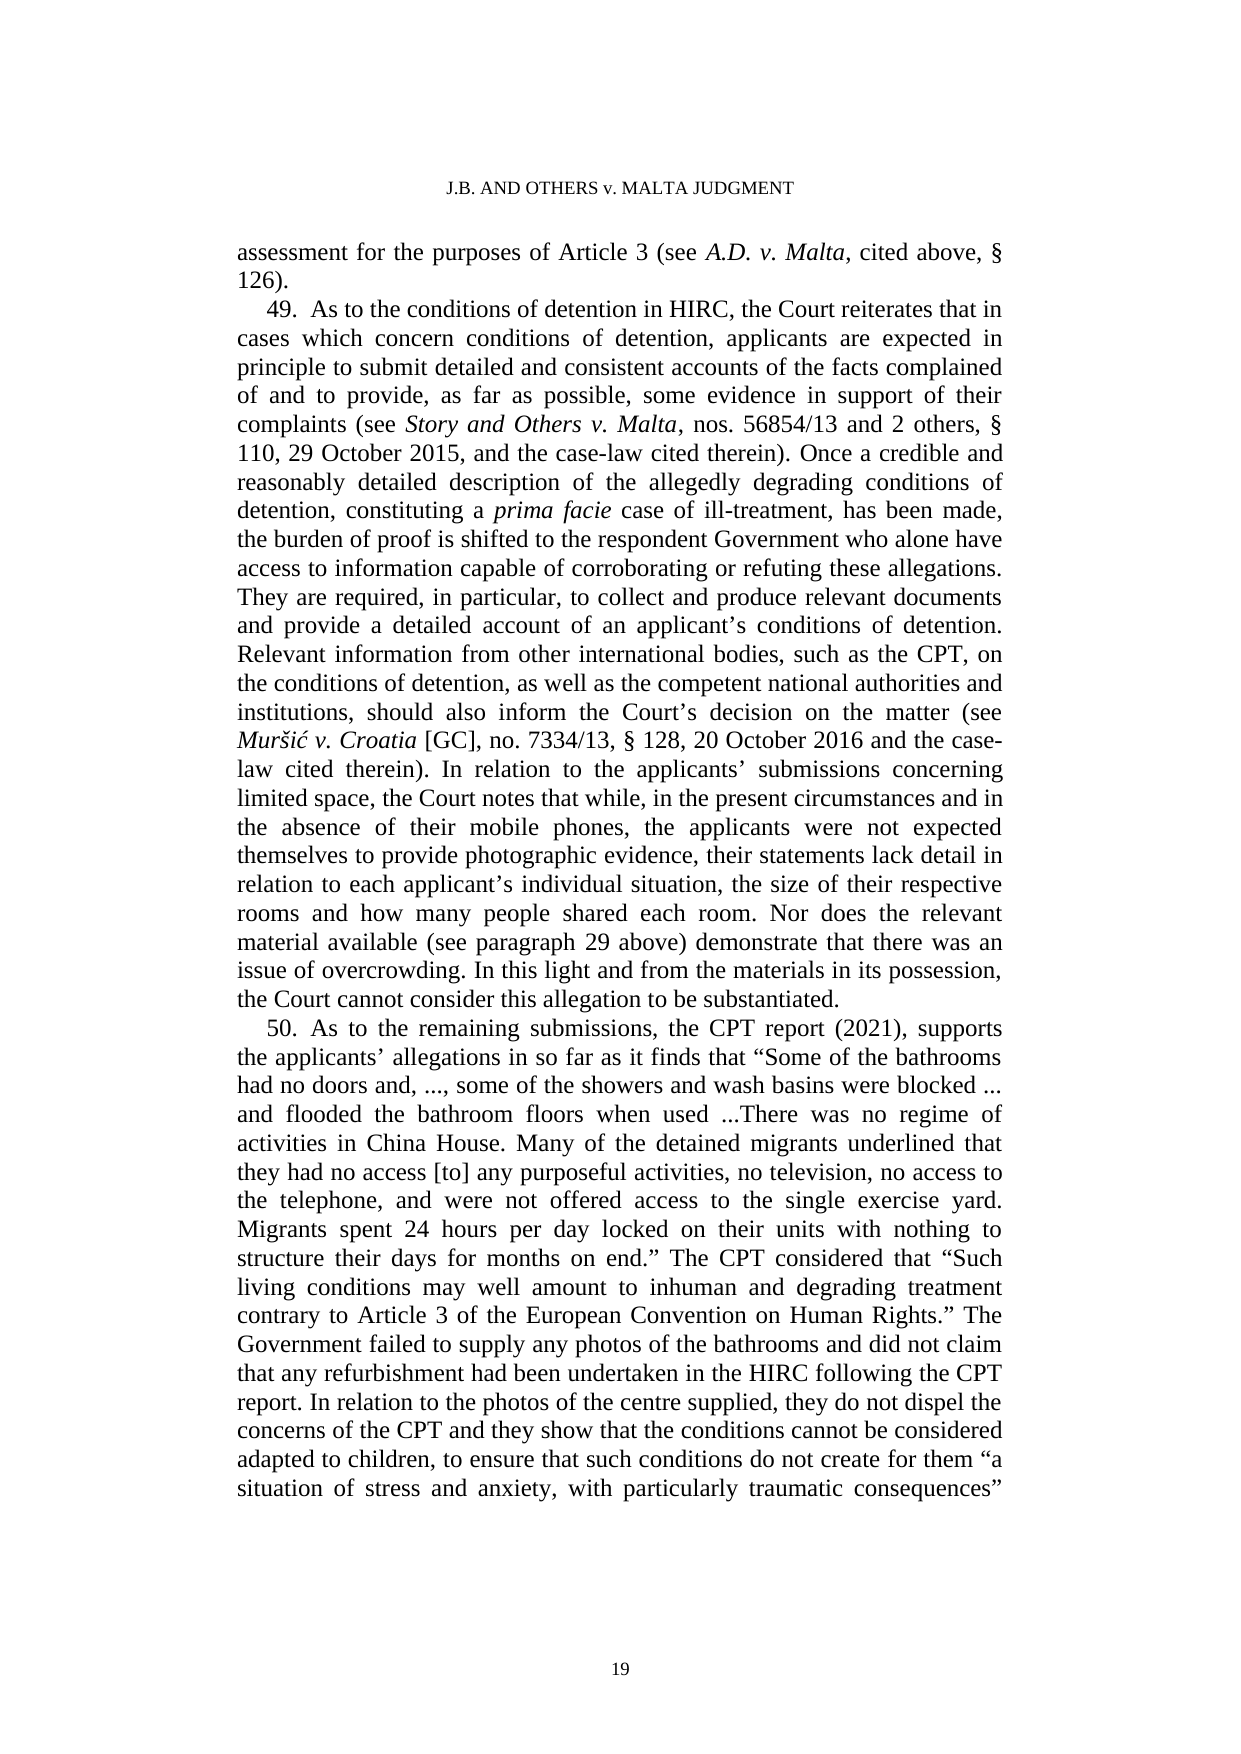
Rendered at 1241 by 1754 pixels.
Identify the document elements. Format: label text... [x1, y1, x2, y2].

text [237, 237, 1003, 294]
text 49. As to the conditions of detention in HIRC, the Court reiterates that in cases which concern conditions of detention, applicants are expected in principle to submit detailed and consistent accounts of the facts complained of and to provide, as far as possible, some evidence in support of their complaints (see Story and Others v. Malta, nos. 56854/13 and 2 others, § 110, 29 October 2015, and the case-law cited therein). Once a credible and reasonably detailed description of the allegedly degrading conditions of detention, constituting a prima facie case of ill-treatment, has been made, the burden of proof is shifted to the respondent Government who alone have access to information capable of corroborating or refuting these allegations. They are required, in particular, to collect and produce relevant documents and provide a detailed account of an applicant’s conditions of detention. Relevant information from other international bodies, such as the CPT, on the conditions of detention, as well as the competent national authorities and institutions, should also inform the Court’s decision on the matter (see Muršić v. Croatia [GC], no. 7334/13, § 128, 20 October 2016 and the case-law cited therein). In relation to the applicants’ submissions concerning limited space, the Court notes that while, in the present circumstances and in the absence of their mobile phones, the applicants were not expected themselves to provide photographic evidence, their statements lack detail in relation to each applicant’s individual situation, the size of their respective rooms and how many people shared each room. Nor does the relevant material available (see paragraph 29 above) demonstrate that there was an issue of overcrowding. In this light and from the materials in its possession, the Court cannot consider this allegation to be substantiated. [237, 294, 1003, 1013]
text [237, 1013, 1003, 1502]
